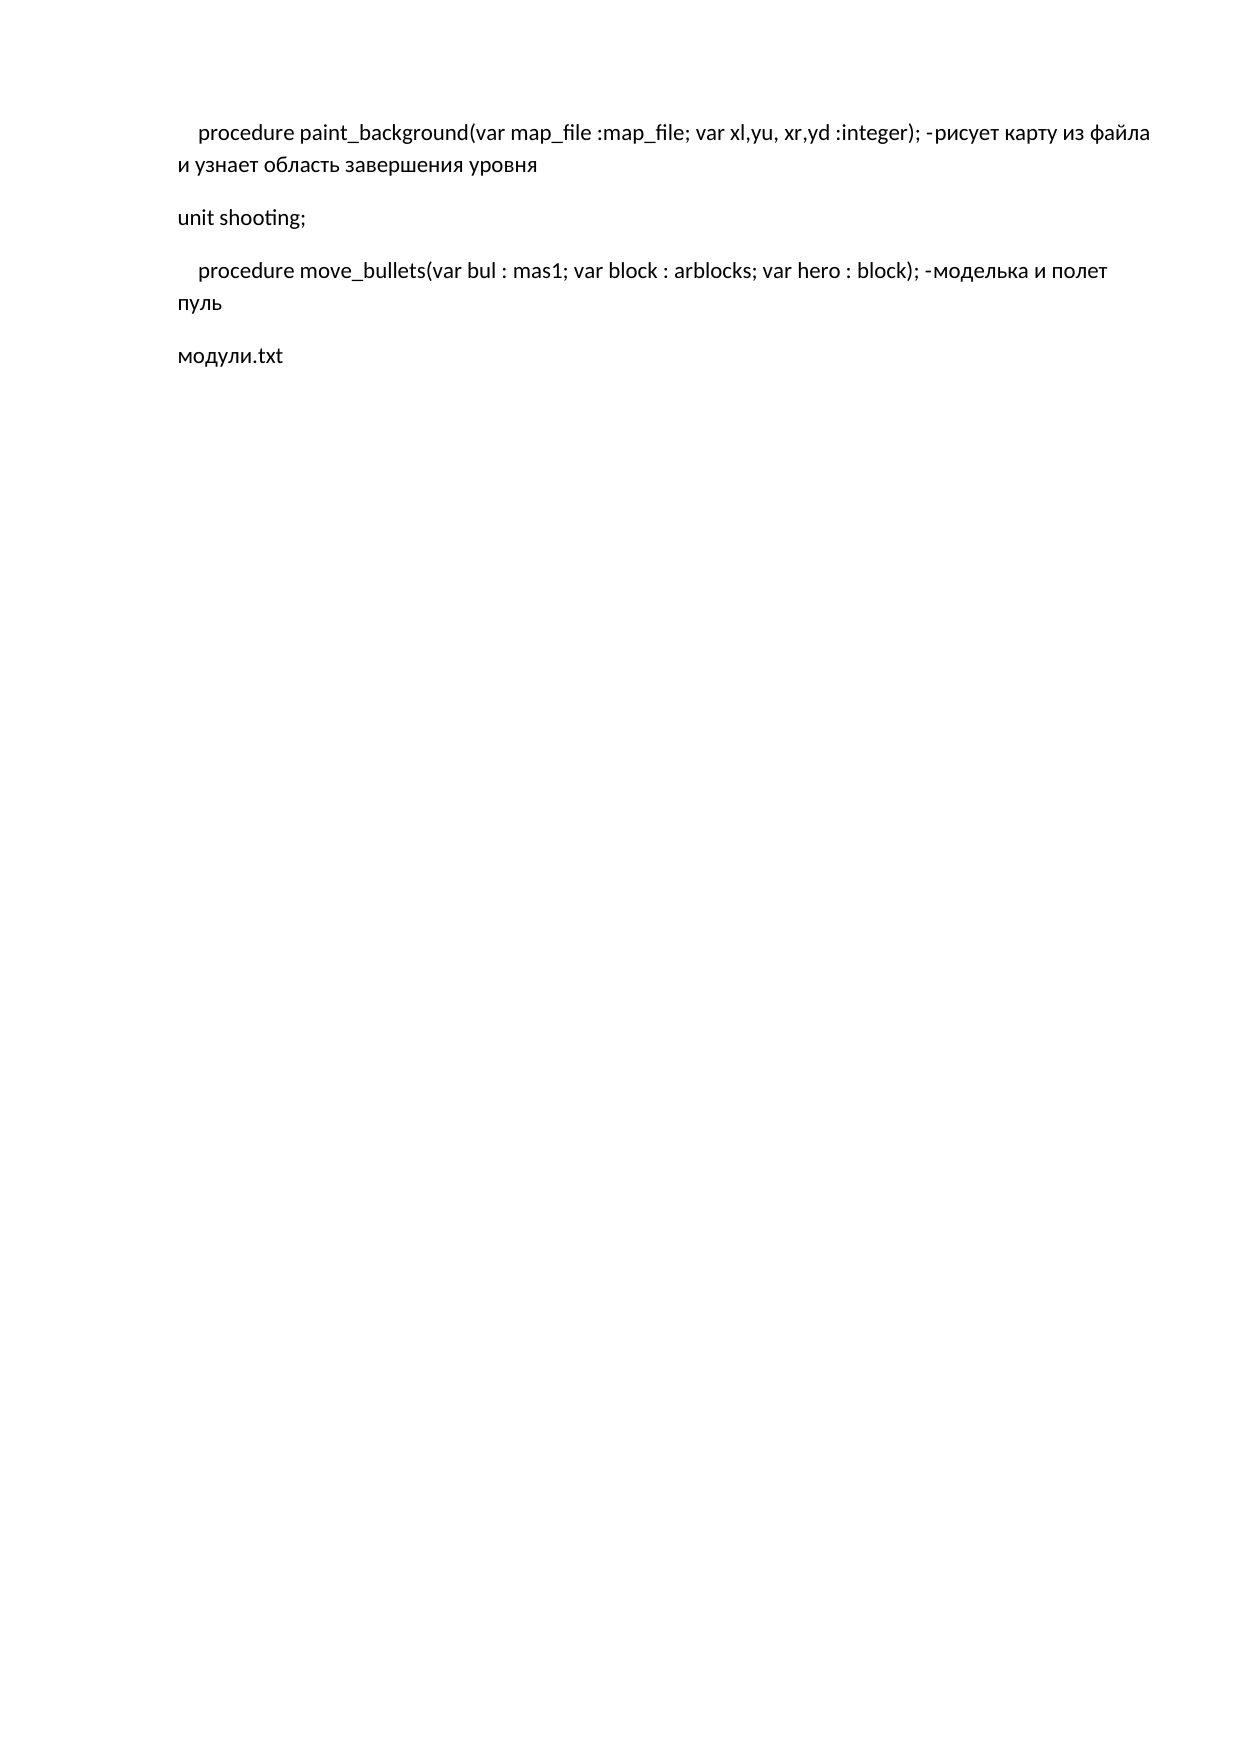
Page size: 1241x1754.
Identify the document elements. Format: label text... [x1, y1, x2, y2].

text модули.txt [177, 342, 1152, 369]
text procedure paint_background(var map_file :map_file; var xl,yu, xr,yd :integer); -рисует карту из файла и узнает область завершения уровня [177, 118, 1152, 178]
text procedure move_bullets(var bul : mas1; var block : arblocks; var hero : block); -моделька и полет пуль [177, 256, 1152, 317]
text unit shooting; [177, 203, 1152, 231]
